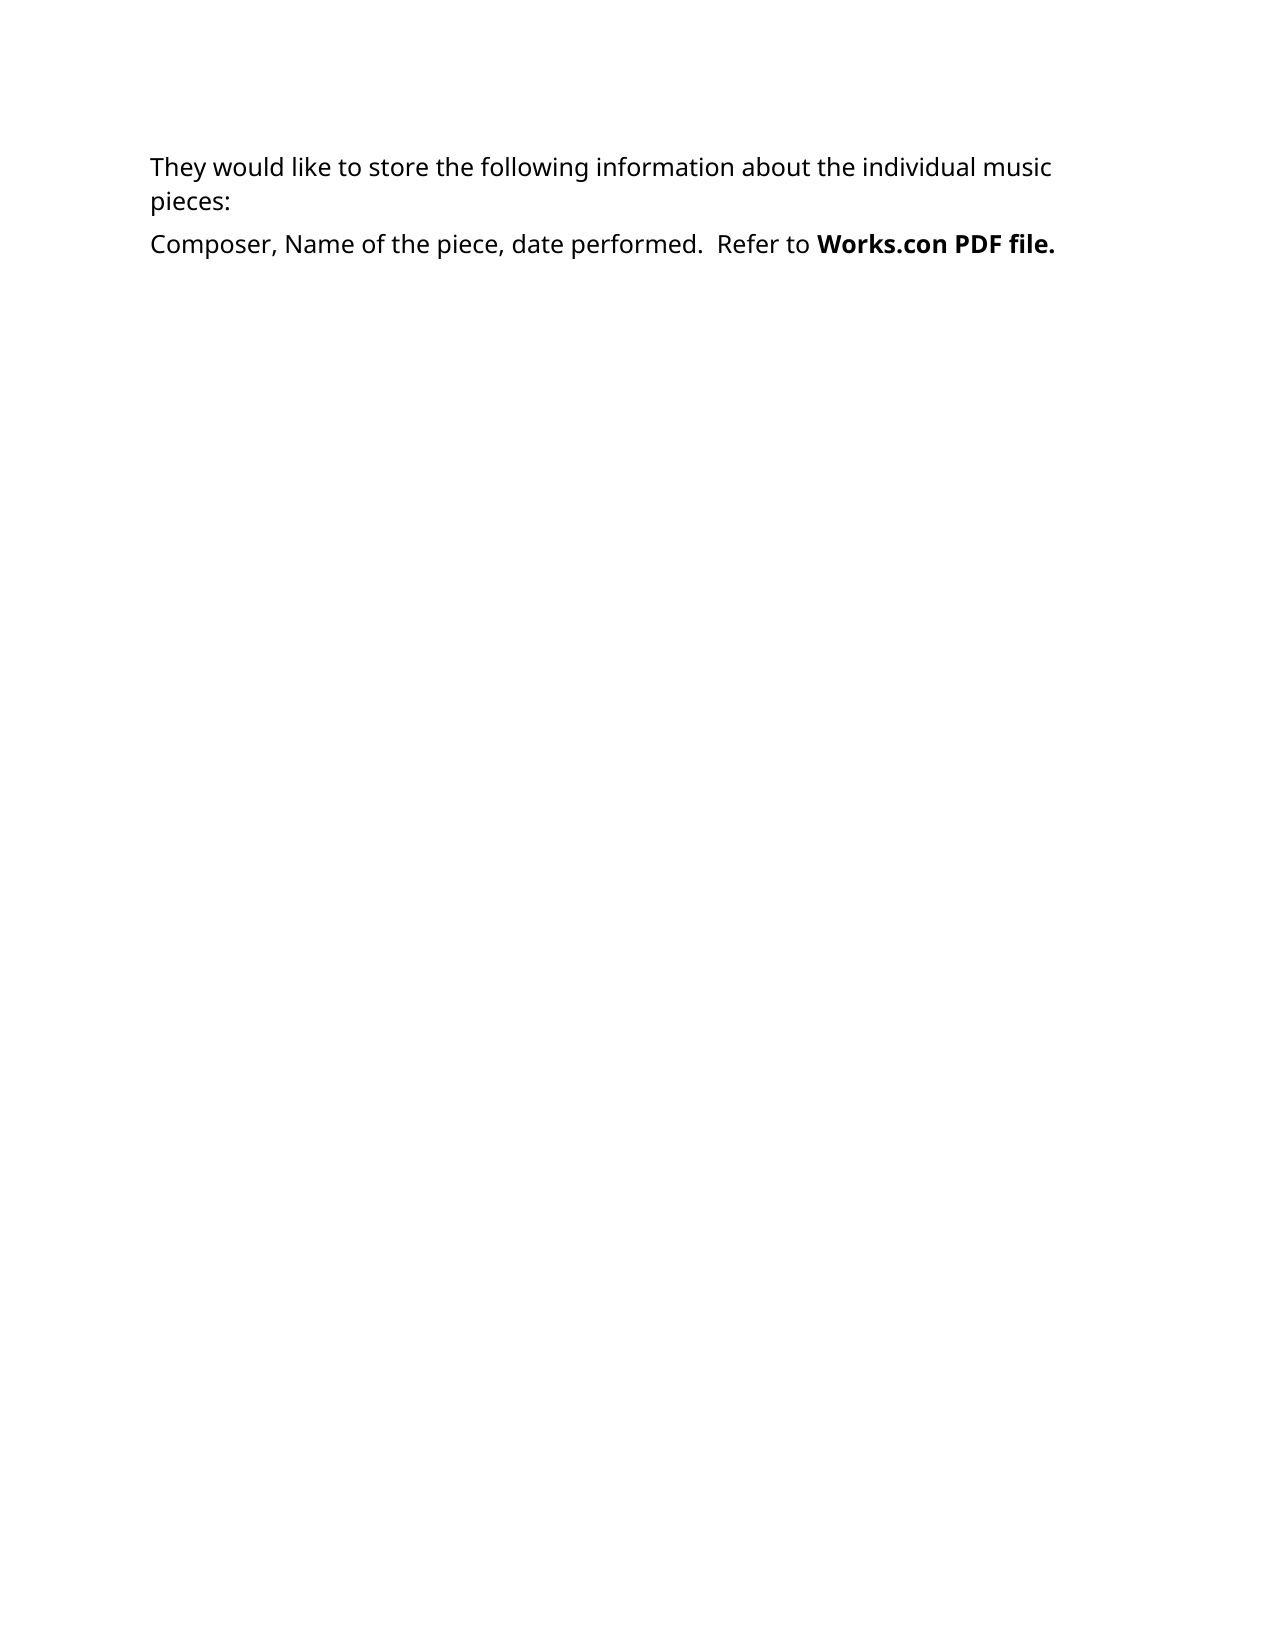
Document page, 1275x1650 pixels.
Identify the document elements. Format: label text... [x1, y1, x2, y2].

text Composer, Name of the piece, date performed. Refer to Works.con PDF file. [150, 226, 1125, 261]
text They would like to store the following information about the individual music pieces: [150, 150, 1125, 218]
